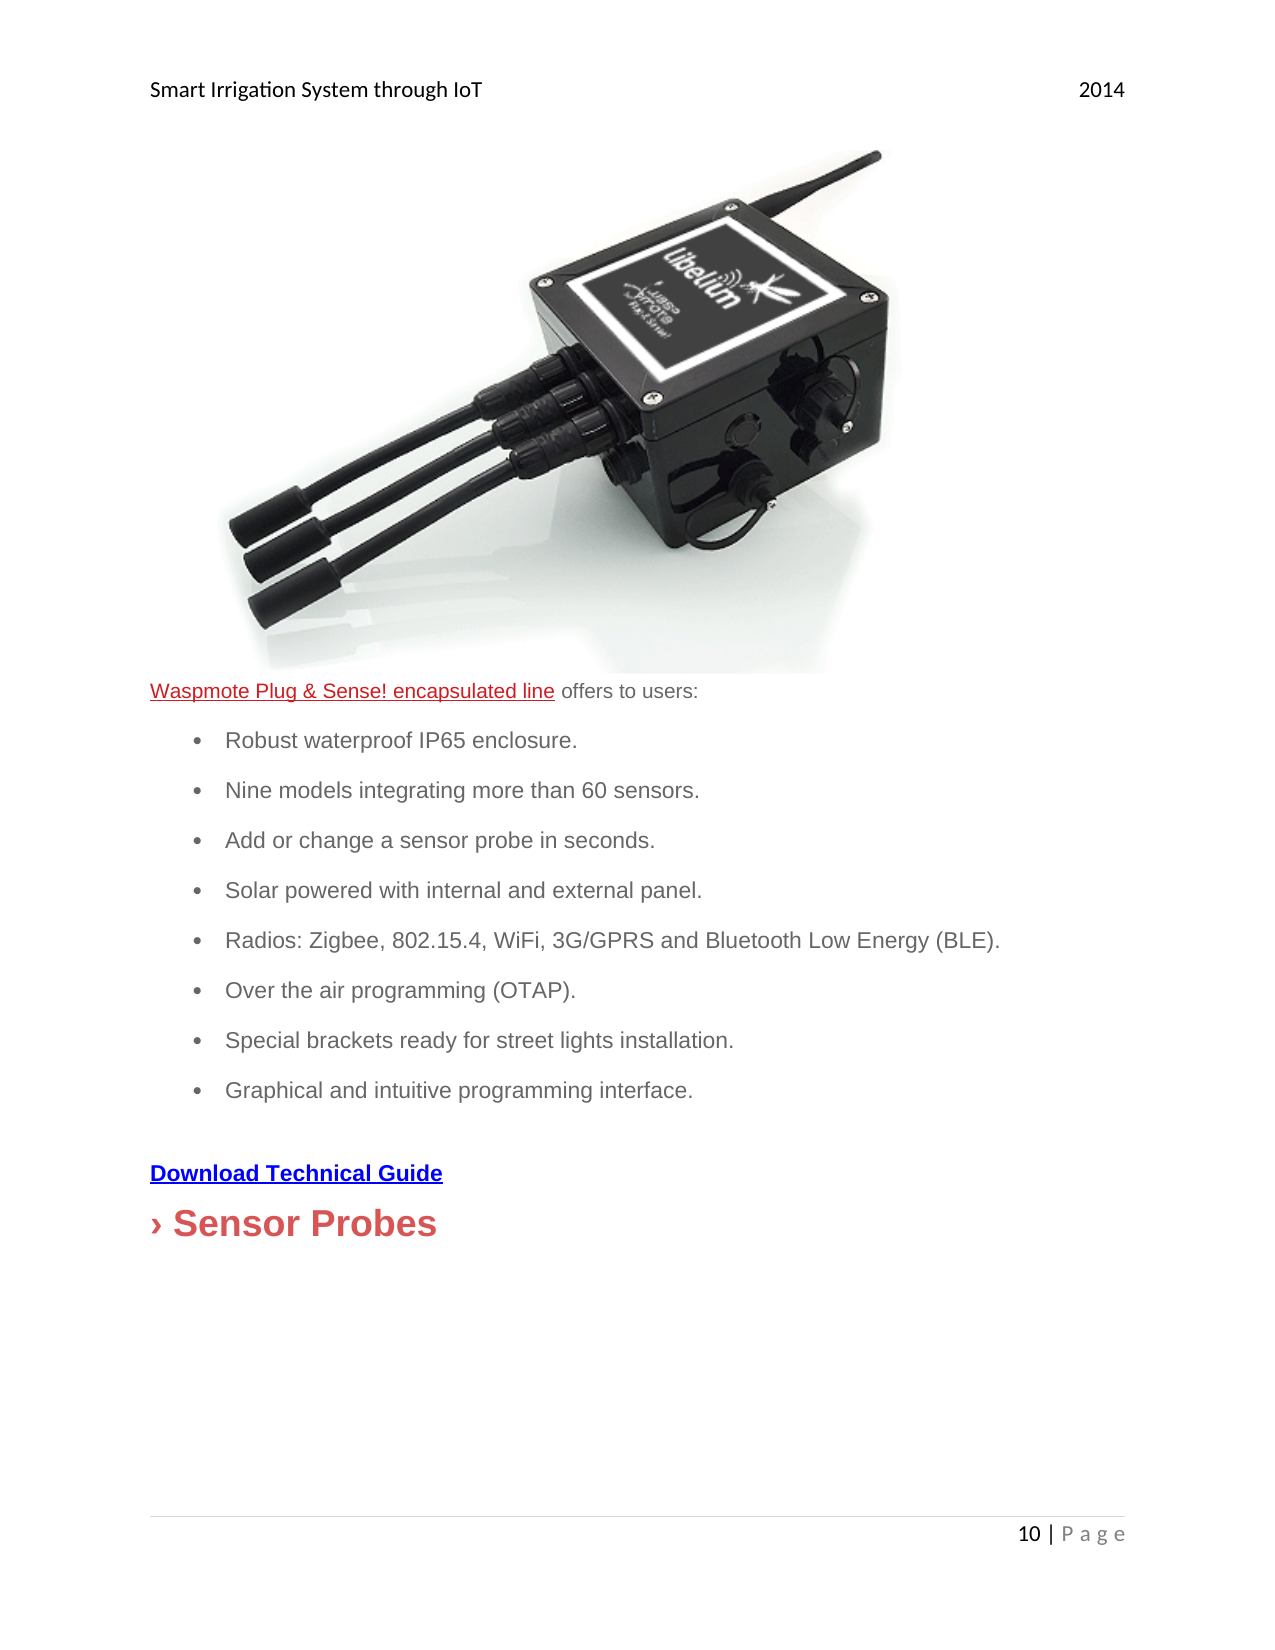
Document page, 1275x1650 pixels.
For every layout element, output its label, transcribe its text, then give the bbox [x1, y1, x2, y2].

list Special brackets ready for street lights installation. [194, 1003, 1125, 1053]
text › Sensor Probes [150, 1201, 1125, 1244]
text Waspmote Plug & Sense! encapsulated line offers to users: [150, 677, 1125, 703]
list Robust waterproof IP65 enclosure. [194, 703, 1125, 753]
list Solar powered with internal and external panel. [194, 853, 1125, 903]
list Radios: Zigbee, 802.15.4, WiFi, 3G/GPRS and Bluetooth Low Energy (BLE). [194, 903, 1125, 953]
list Nine models integrating more than 60 sensors. [194, 753, 1125, 803]
list Add or change a sensor probe in seconds. [194, 803, 1125, 853]
picture [150, 150, 1044, 677]
list Graphical and intuitive programming interface. [194, 1053, 1125, 1103]
list Over the air programming (OTAP). [194, 953, 1125, 1003]
text Download Technical Guide [150, 1159, 1125, 1186]
